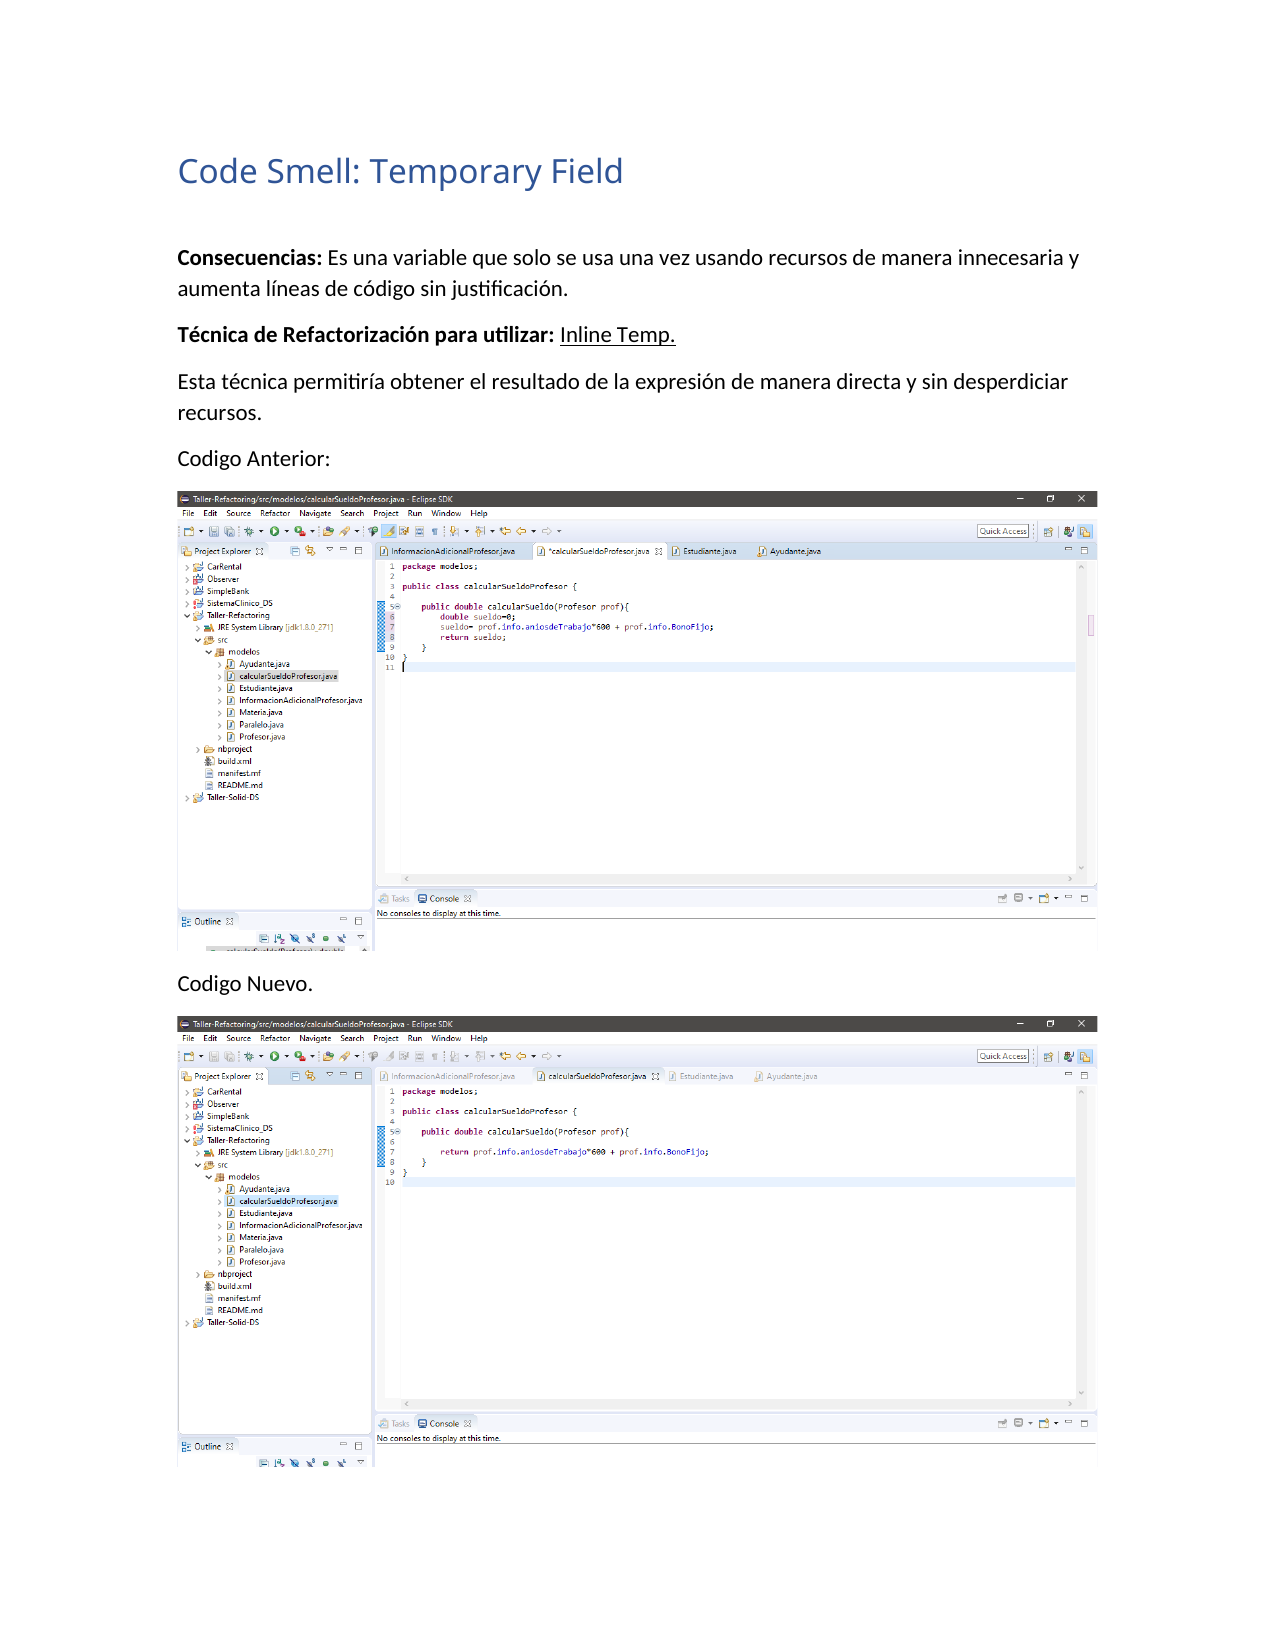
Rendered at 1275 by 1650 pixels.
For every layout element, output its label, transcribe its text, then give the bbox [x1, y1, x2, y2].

text Codigo Anterior: [177, 444, 1098, 472]
text Esta técnica permitiría obtener el resultado de la expresión de manera directa y sin desperdiciar recursos. [177, 367, 1098, 426]
text Consecuencias: Es una variable que solo se usa una vez usando recursos de manera innecesaria y aumenta líneas de código sin justificación. [177, 243, 1098, 302]
text Técnica de Refactorización para utilizar: Inline Temp. [177, 321, 1098, 348]
picture [177, 1016, 1098, 1467]
picture [177, 491, 1098, 951]
subtitle Code Smell: Temporary Field [177, 148, 1098, 193]
text Codigo Nuevo. [177, 969, 1098, 998]
